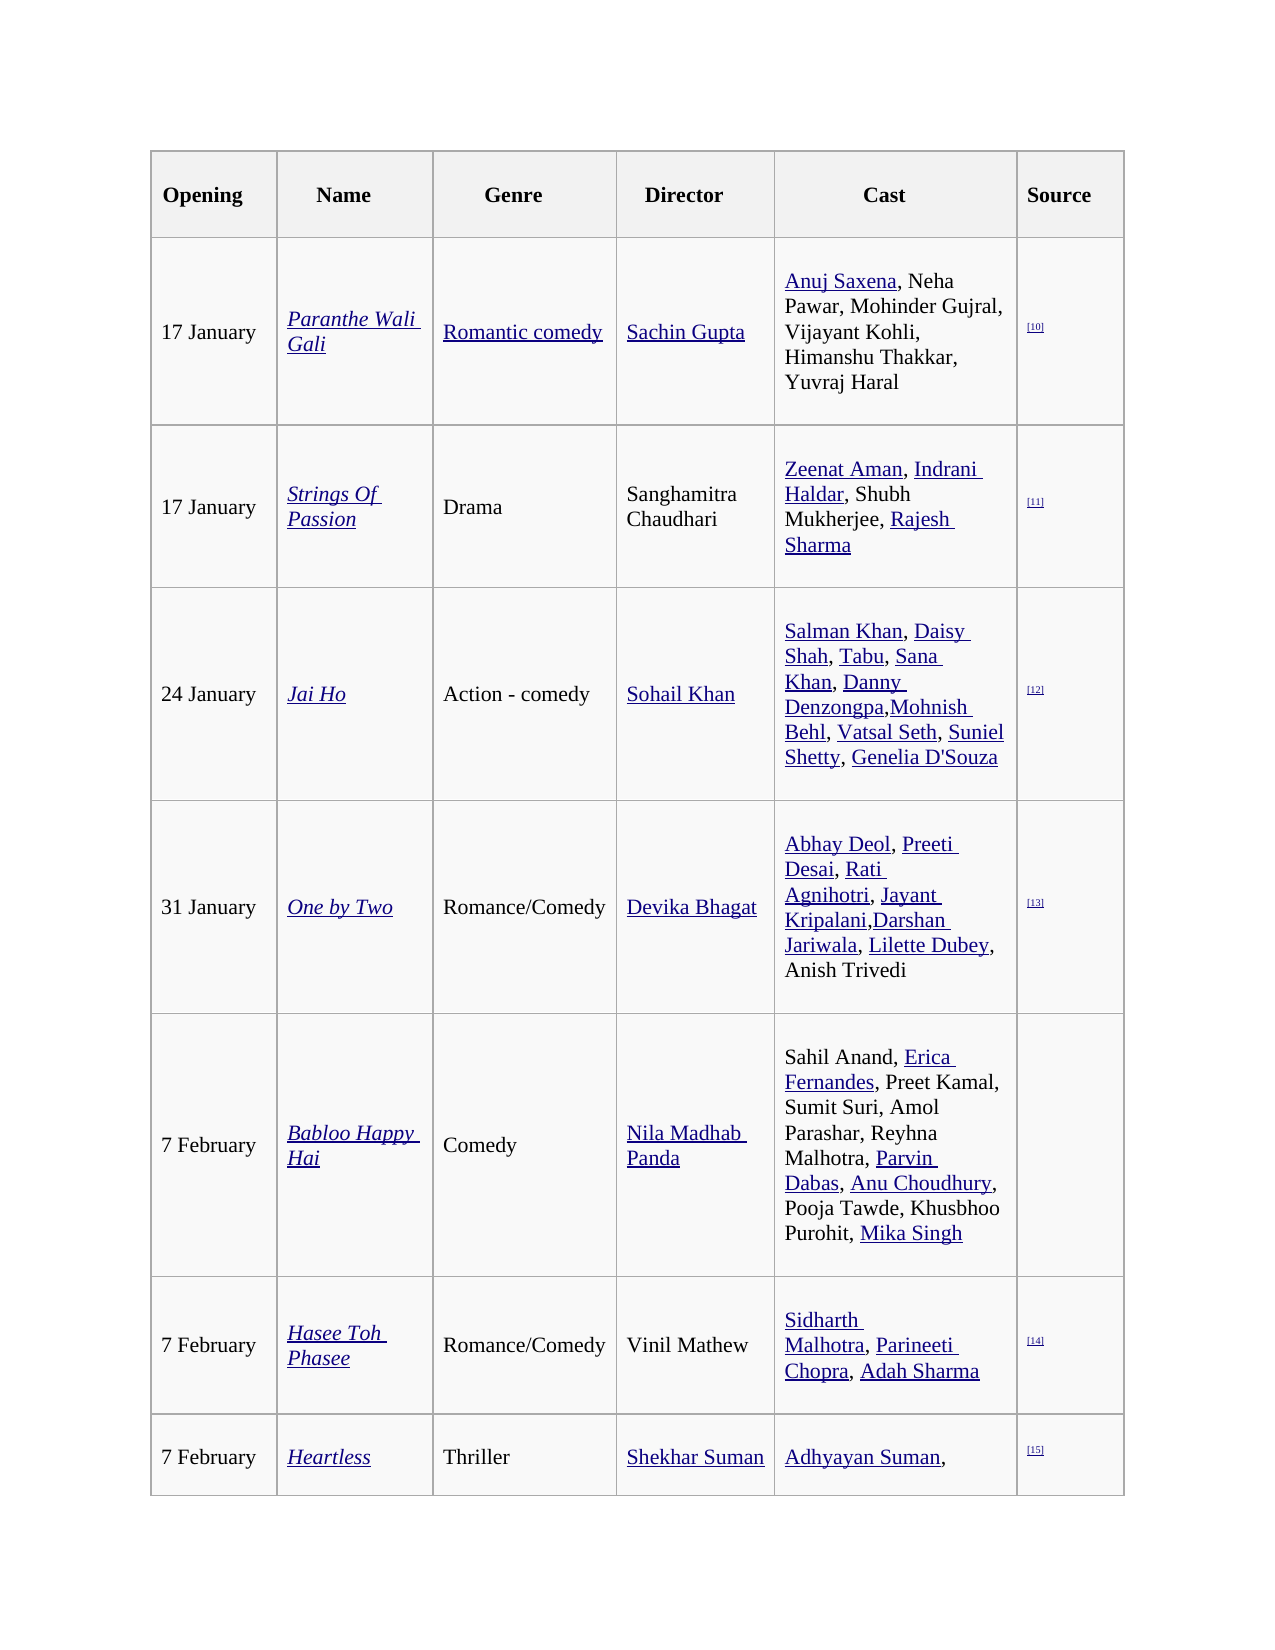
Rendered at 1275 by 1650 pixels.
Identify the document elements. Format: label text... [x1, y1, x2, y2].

table_cell 17 January [152, 238, 276, 424]
table_cell 31 January [152, 801, 276, 1012]
table_header Cast [775, 152, 1016, 237]
table_cell Comedy [434, 1014, 616, 1276]
table_cell Devika Bhagat [617, 801, 774, 1012]
table_cell 24 January [152, 588, 276, 799]
table_cell Hasee Toh Phasee [278, 1277, 432, 1413]
table_cell 7 February [152, 1277, 276, 1413]
table_cell Vinil Mathew [617, 1277, 774, 1413]
table_cell Heartless [278, 1415, 432, 1495]
table_cell Action - comedy [434, 588, 616, 799]
table_cell Sanghamitra Chaudhari [617, 426, 774, 587]
table_cell Romantic comedy [434, 238, 616, 424]
table_cell Zeenat Aman, Indrani Haldar, Shubh Mukherjee, Rajesh Sharma [775, 426, 1016, 587]
table_cell [15] [1018, 1415, 1123, 1495]
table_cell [775, 1415, 1016, 1495]
table_header Genre [434, 152, 616, 237]
table_cell Shekhar Suman [617, 1415, 774, 1495]
table_cell Romance/Comedy [434, 801, 616, 1012]
table_cell Jai Ho [278, 588, 432, 799]
table_cell Abhay Deol, Preeti Desai, Rati Agnihotri, Jayant Kripalani,Darshan Jariwala, Lilette Dubey, Anish Trivedi [775, 801, 1016, 1012]
table_cell Sidharth Malhotra, Parineeti Chopra, Adah Sharma [775, 1277, 1016, 1413]
table_header Director [617, 152, 774, 237]
table_cell [14] [1018, 1277, 1123, 1413]
table_cell Anuj Saxena, Neha Pawar, Mohinder Gujral, Vijayant Kohli, Himanshu Thakkar, Yuvraj Haral [775, 238, 1016, 424]
table_cell Babloo Happy Hai [278, 1014, 432, 1276]
table_cell Nila Madhab Panda [617, 1014, 774, 1276]
table_header Source [1018, 152, 1123, 237]
table_cell 7 February [152, 1415, 276, 1495]
table_cell [10] [1018, 238, 1123, 424]
table_cell Strings Of Passion [278, 426, 432, 587]
table_cell Drama [434, 426, 616, 587]
table_cell Paranthe Wali Gali [278, 238, 432, 424]
table_cell 7 February [152, 1014, 276, 1276]
table_cell [12] [1018, 588, 1123, 799]
table_cell Romance/Comedy [434, 1277, 616, 1413]
table_cell Sachin Gupta [617, 238, 774, 424]
table_cell Salman Khan, Daisy Shah, Tabu, Sana Khan, Danny Denzongpa,Mohnish Behl, Vatsal Seth, Suniel Shetty, Genelia D'Souza [775, 588, 1016, 799]
table_cell [11] [1018, 426, 1123, 587]
table_cell Sohail Khan [617, 588, 774, 799]
table_header Name [278, 152, 432, 237]
table_cell 17 January [152, 426, 276, 587]
table_header Opening [152, 152, 276, 237]
table_cell [1018, 1014, 1123, 1276]
table_cell Sahil Anand, Erica Fernandes, Preet Kamal, Sumit Suri, Amol Parashar, Reyhna Malhotra, Parvin Dabas, Anu Choudhury, Pooja Tawde, Khusbhoo Purohit, Mika Singh [775, 1014, 1016, 1276]
table_cell Thriller [434, 1415, 616, 1495]
table_cell One by Two [278, 801, 432, 1012]
table_cell [13] [1018, 801, 1123, 1012]
